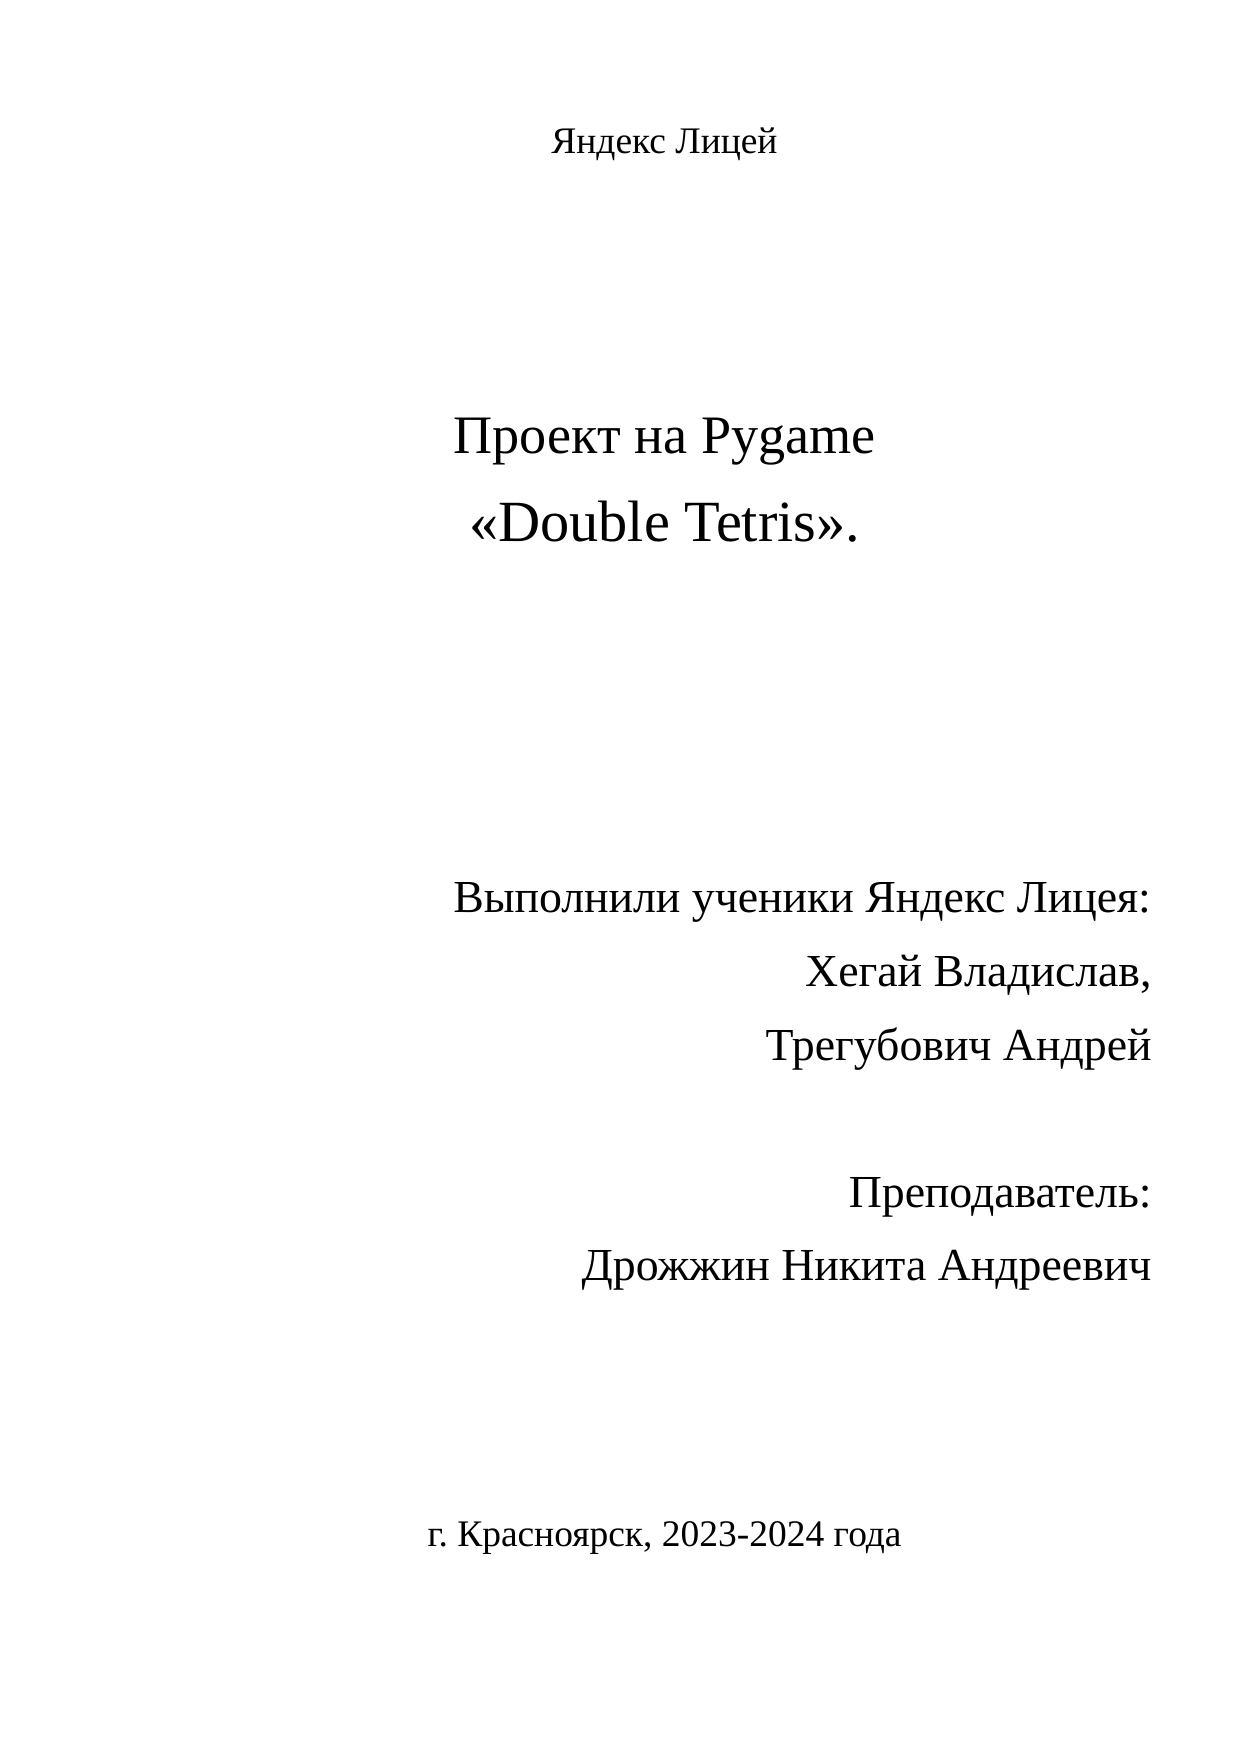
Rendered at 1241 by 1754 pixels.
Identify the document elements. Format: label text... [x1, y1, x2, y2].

text Хегай Владислав, [177, 944, 1152, 996]
text Яндекс Лицей [177, 118, 1152, 161]
text Трегубович Андрей [177, 1017, 1152, 1070]
text Проект на Pygame [177, 403, 1152, 465]
text Дрожжин Никита Андреевич [177, 1238, 1152, 1291]
text г. Красноярск, 2023-2024 года [177, 1511, 1152, 1554]
text «Double Tetris». [177, 487, 1152, 554]
text Преподаватель: [177, 1164, 1152, 1217]
text Выполнили ученики Яндекс Лицея: [177, 870, 1152, 923]
